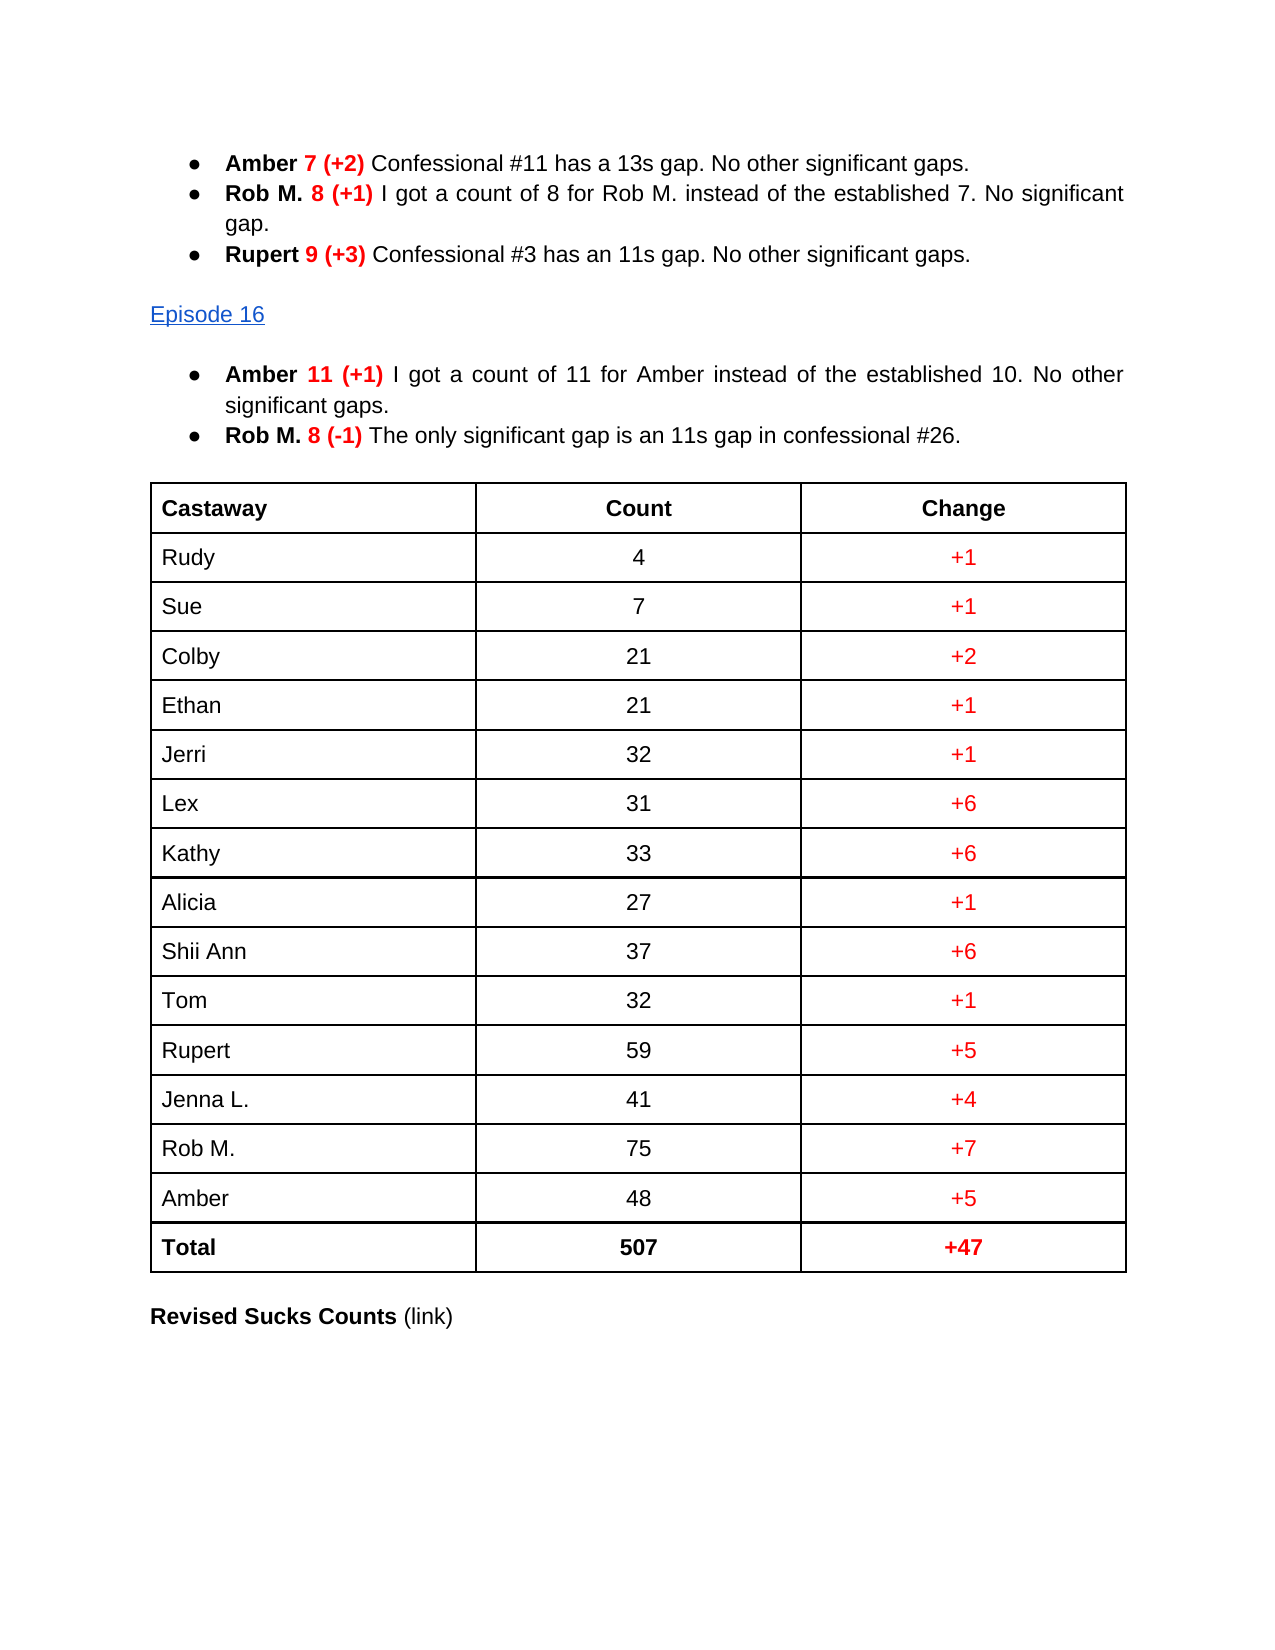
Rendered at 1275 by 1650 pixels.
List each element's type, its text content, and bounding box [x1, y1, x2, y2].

table_cell +6 [802, 829, 1125, 876]
table_cell +1 [802, 681, 1125, 729]
table_cell Kathy [152, 829, 475, 876]
table_cell +47 [802, 1224, 1125, 1271]
table_cell 27 [477, 879, 800, 926]
table_cell Sue [152, 583, 475, 630]
table_header Count [477, 484, 800, 532]
table_cell 37 [477, 928, 800, 975]
list Amber 11 (+1) I got a count of 11 for Amber instead of the established 10. No other significant gaps. [187, 361, 1125, 418]
table_cell 21 [477, 632, 800, 679]
table_cell Rupert [152, 1026, 475, 1073]
table_cell +4 [802, 1076, 1125, 1123]
table_cell Rob M. [152, 1125, 475, 1172]
table_cell Tom [152, 977, 475, 1024]
list Rob M. 8 (+1) I got a count of 8 for Rob M. instead of the established 7. No significant gap. [187, 180, 1125, 237]
table_cell 32 [477, 731, 800, 778]
table_cell +6 [802, 780, 1125, 827]
table_cell 33 [477, 829, 800, 876]
table_cell Colby [152, 632, 475, 679]
table_header Change [802, 484, 1125, 532]
list Amber 7 (+2) Confessional #11 has a 13s gap. No other significant gaps. [187, 150, 1125, 176]
table_cell 7 [477, 583, 800, 630]
table_cell +5 [802, 1174, 1125, 1221]
list Rob M. 8 (-1) The only significant gap is an 11s gap in confessional #26. [187, 422, 1125, 448]
table_cell +2 [802, 632, 1125, 679]
table_cell 4 [477, 534, 800, 581]
text Revised Sucks Counts (link) [150, 1303, 1125, 1329]
table_cell +6 [802, 928, 1125, 975]
table_cell Jerri [152, 731, 475, 778]
table_cell Lex [152, 780, 475, 827]
text Episode 16 [150, 301, 1125, 327]
table_header Castaway [152, 484, 475, 532]
table_cell Rudy [152, 534, 475, 581]
table_cell 75 [477, 1125, 800, 1172]
table_cell 31 [477, 780, 800, 827]
table_cell +1 [802, 977, 1125, 1024]
table_cell Amber [152, 1174, 475, 1221]
table_cell Shii Ann [152, 928, 475, 975]
table_cell 32 [477, 977, 800, 1024]
table_cell +1 [802, 534, 1125, 581]
table_cell 59 [477, 1026, 800, 1073]
table_cell Total [152, 1224, 475, 1271]
table_cell 21 [477, 681, 800, 729]
table_cell +1 [802, 583, 1125, 630]
table_cell 48 [477, 1174, 800, 1221]
table_cell +1 [802, 731, 1125, 778]
table_cell +5 [802, 1026, 1125, 1073]
table_cell Alicia [152, 879, 475, 926]
table_cell 507 [477, 1224, 800, 1271]
table_cell +7 [802, 1125, 1125, 1172]
list Rupert 9 (+3) Confessional #3 has an 11s gap. No other significant gaps. [187, 241, 1125, 267]
table_cell 41 [477, 1076, 800, 1123]
table_cell Jenna L. [152, 1076, 475, 1123]
table_cell +1 [802, 879, 1125, 926]
table_cell Ethan [152, 681, 475, 729]
